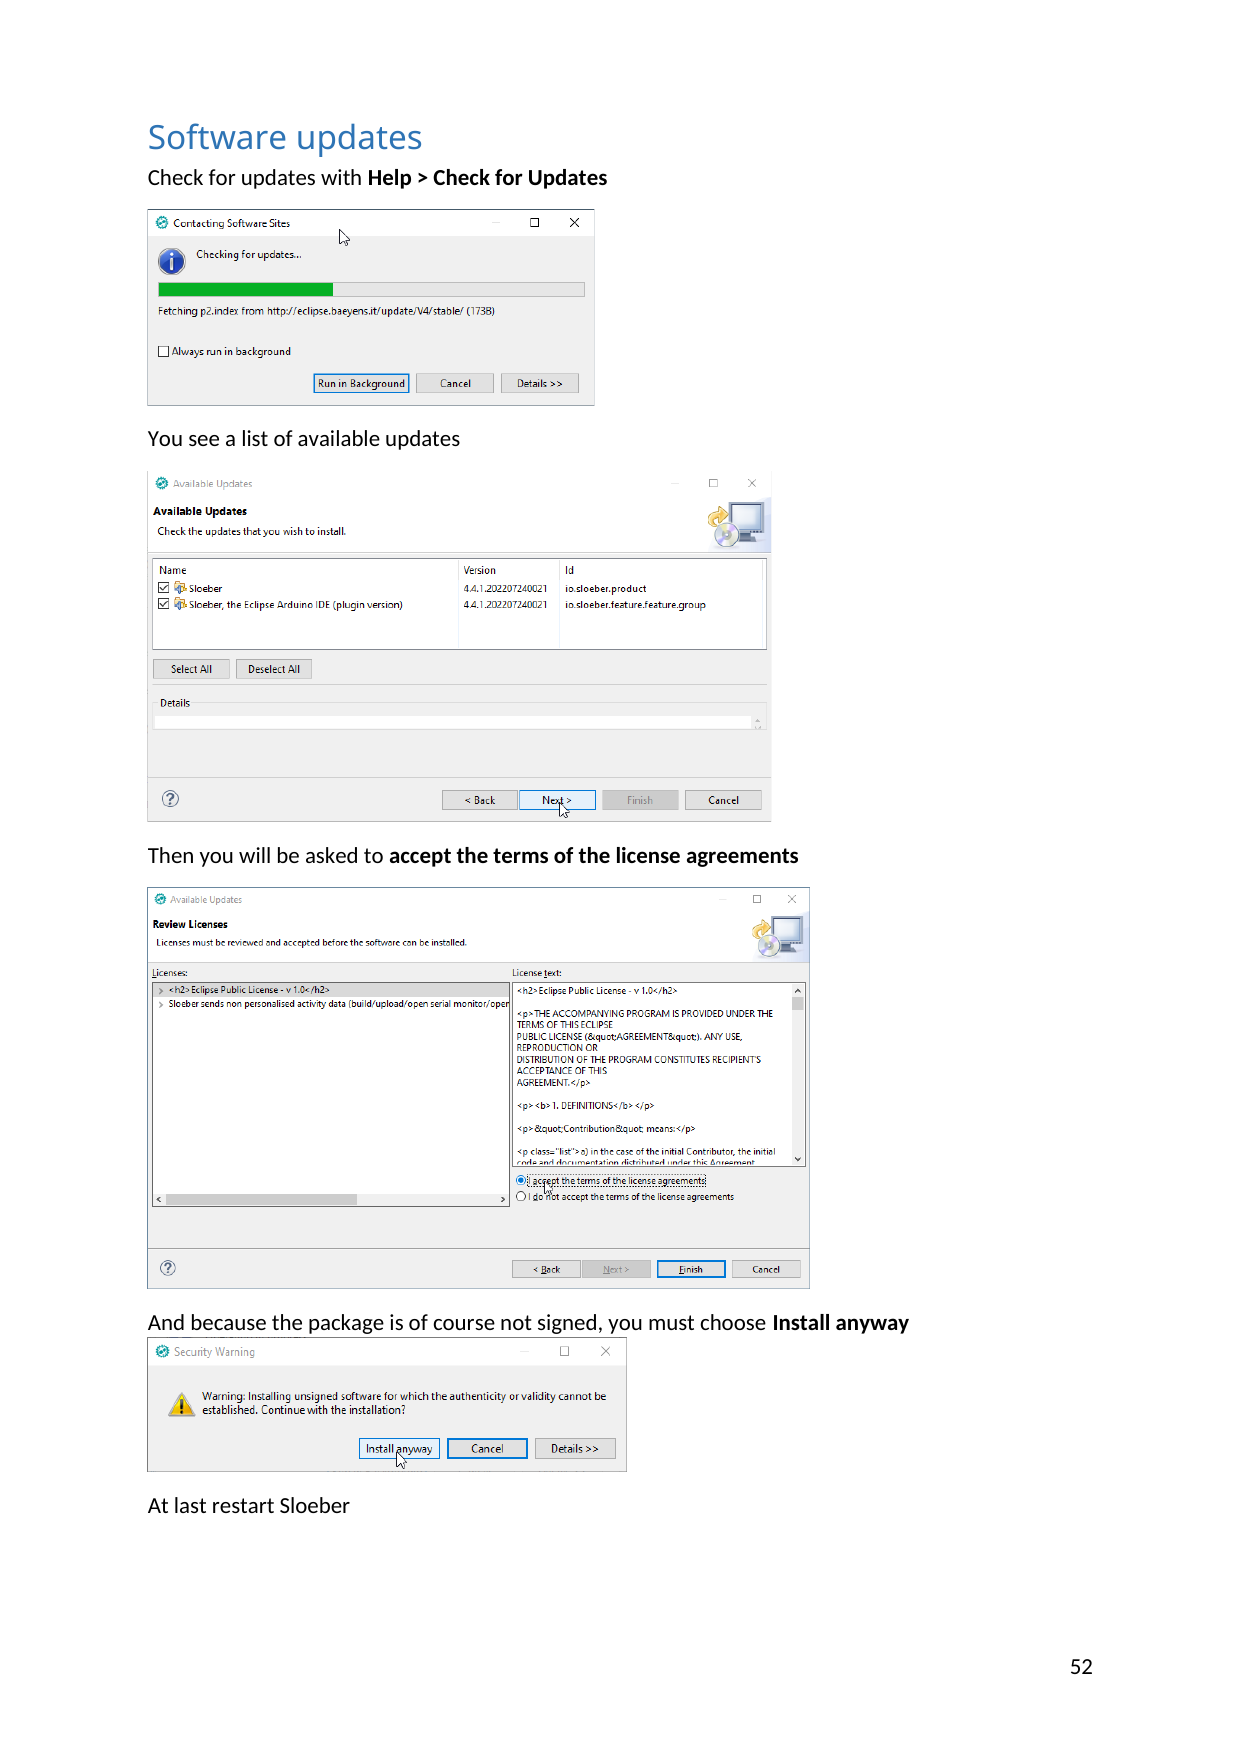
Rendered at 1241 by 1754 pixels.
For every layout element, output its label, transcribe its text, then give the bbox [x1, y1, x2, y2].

subtitle Software updates [148, 114, 1093, 159]
picture [147, 471, 772, 822]
text At last restart Sloeber [148, 1491, 1093, 1519]
text Check for updates with Help > Check for Updates [148, 163, 1093, 191]
text Then you will be asked to accept the terms of the license agreements [148, 841, 1093, 869]
picture [147, 209, 595, 406]
picture [147, 887, 810, 1289]
text You see a list of available updates [148, 424, 1093, 452]
picture [147, 1337, 627, 1472]
